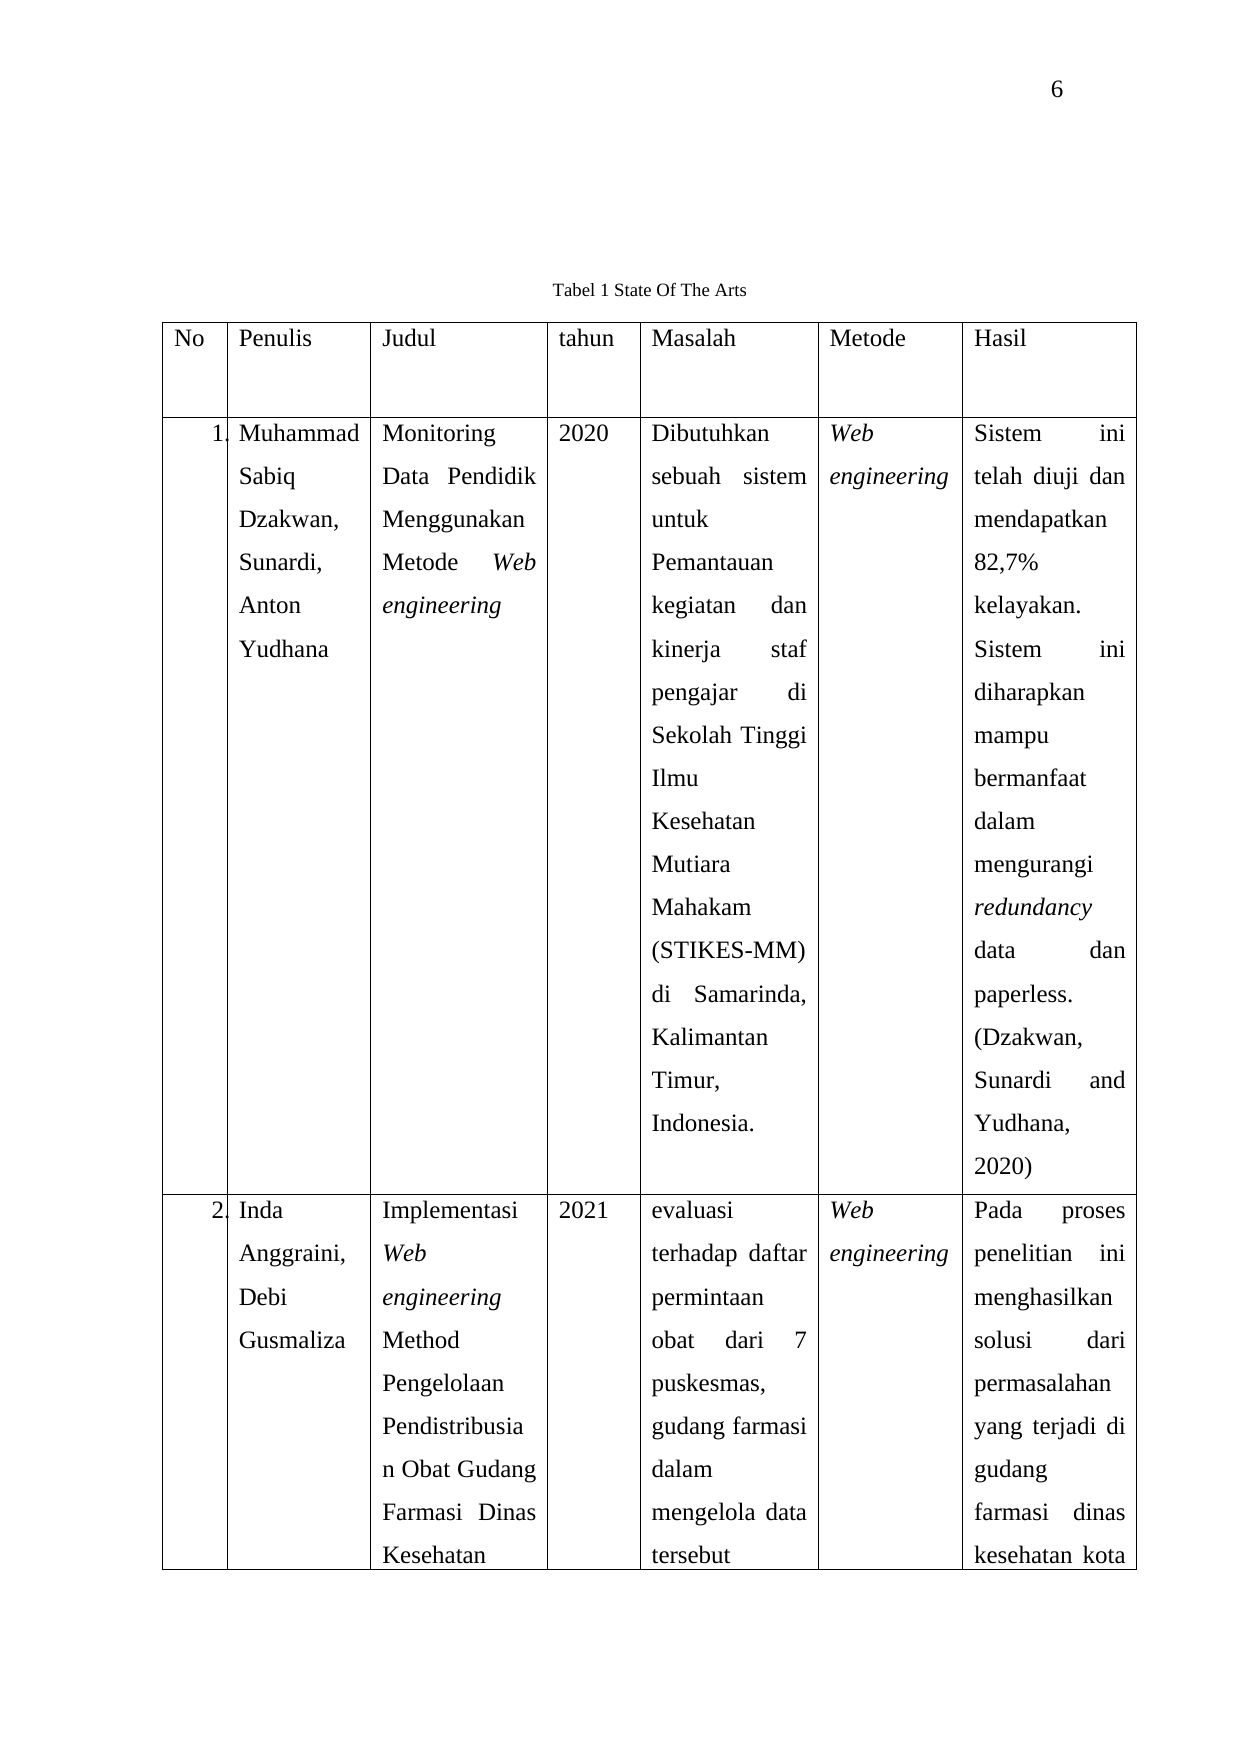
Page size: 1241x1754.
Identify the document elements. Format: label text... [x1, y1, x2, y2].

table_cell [371, 1195, 547, 1569]
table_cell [228, 1195, 370, 1569]
table_header Metode [819, 323, 962, 417]
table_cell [641, 1195, 818, 1569]
table_header Penulis [228, 323, 370, 417]
table_header No [163, 323, 227, 417]
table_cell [963, 1195, 1136, 1569]
table_header Hasil [963, 323, 1136, 417]
table_cell 2021 [548, 1195, 640, 1569]
table_cell 2020 [548, 418, 640, 1194]
table_cell Dibutuhkan sebuah sistem untuk Pemantauan kegiatan dan kinerja staf pengajar di Sekolah Tinggi Ilmu Kesehatan Mutiara Mahakam (STIKES-MM) di Samarinda, Kalimantan Timur, Indonesia. [641, 418, 818, 1194]
table_cell Monitoring Data Pendidik Menggunakan Metode Web engineering [371, 418, 547, 1194]
table_cell Sistem ini telah diuji dan mendapatkan 82,7% kelayakan. Sistem ini diharapkan mampu bermanfaat dalam mengurangi redundancy data dan paperless. (Dzakwan, Sunardi and Yudhana, 2020) [963, 418, 1136, 1194]
table_cell [163, 1195, 227, 1569]
table_header Masalah [641, 323, 818, 417]
table_cell [163, 418, 227, 1194]
table_cell Muhammad Sabiq Dzakwan, Sunardi, Anton Yudhana [228, 418, 370, 1194]
table_header Judul [371, 323, 547, 417]
text Tabel 1 State Of The Arts [236, 279, 1063, 301]
table_cell Web engineering [819, 418, 962, 1194]
table_header tahun [548, 323, 640, 417]
table_cell Web engineering [819, 1195, 962, 1569]
